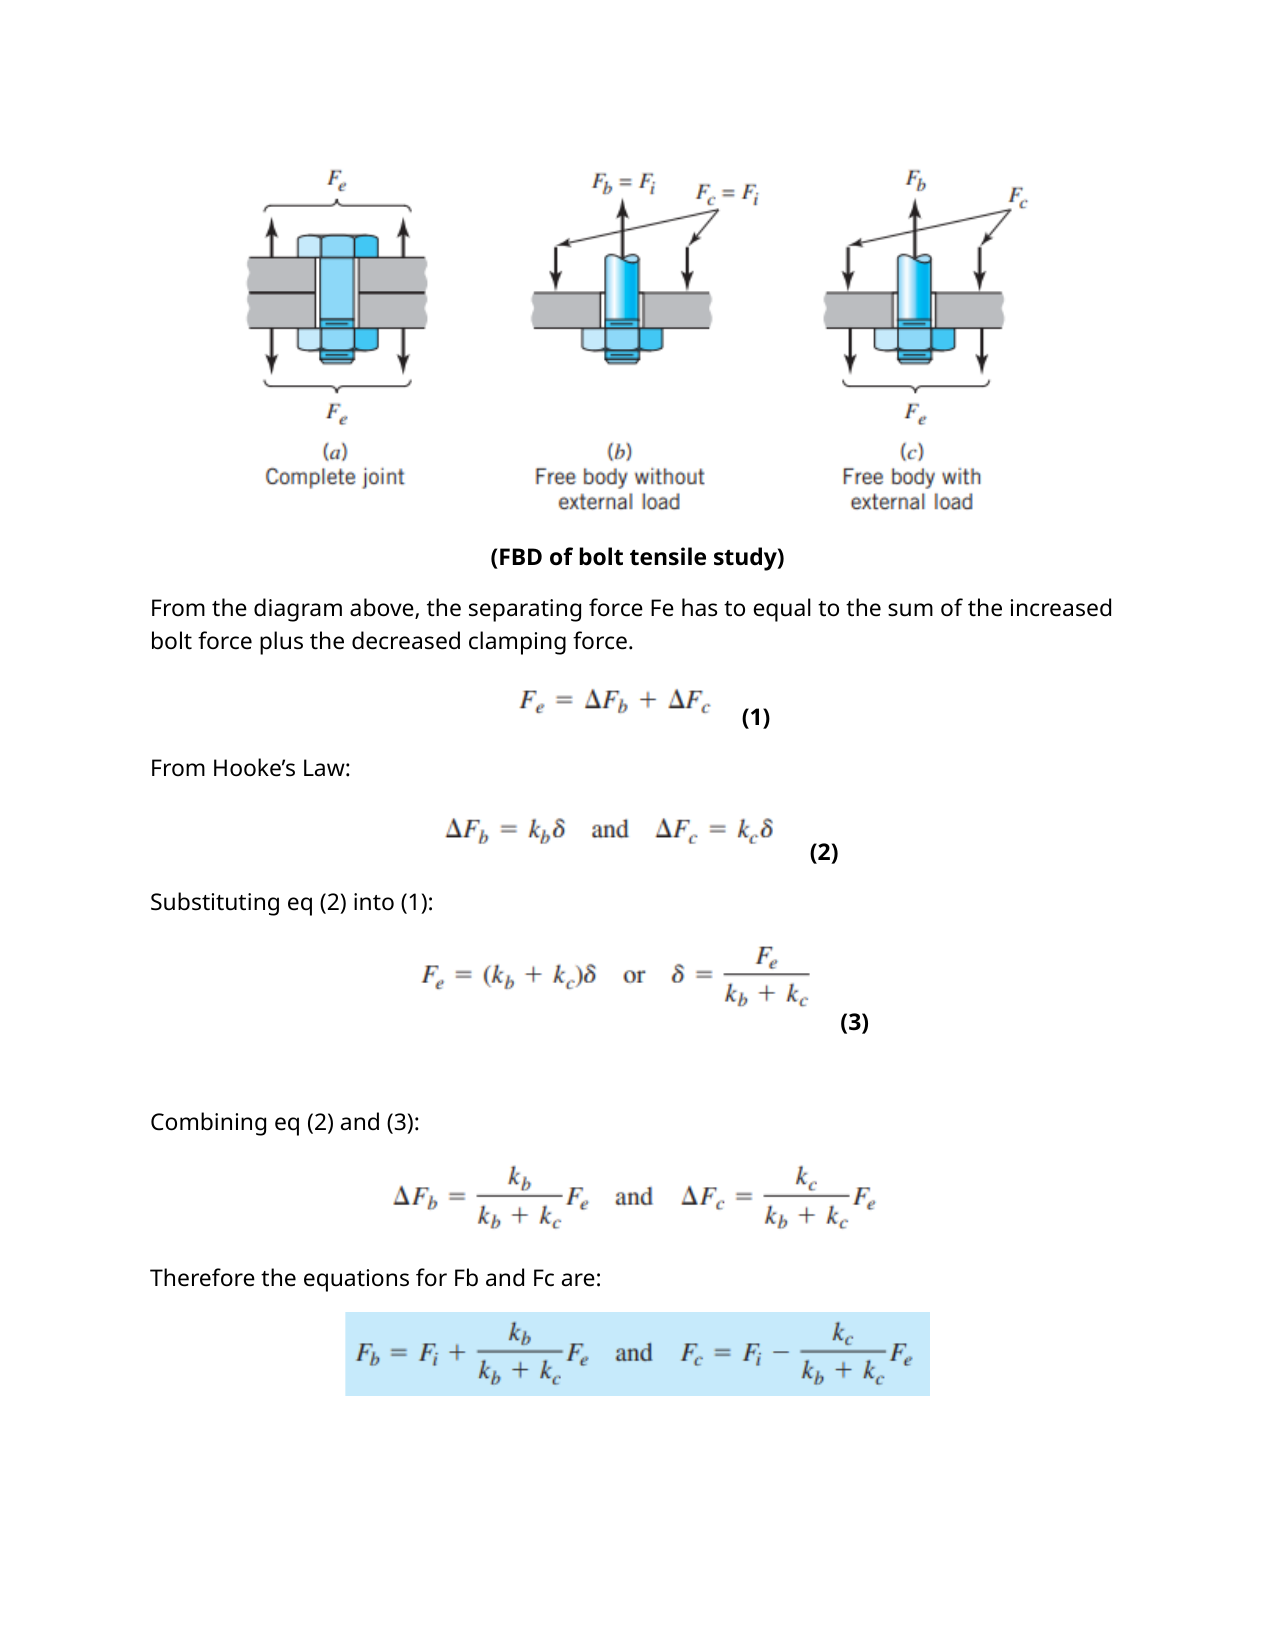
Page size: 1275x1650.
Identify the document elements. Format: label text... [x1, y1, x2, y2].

picture [436, 802, 798, 860]
text Therefore the equations for Fb and Fc are: [150, 1262, 1125, 1293]
picture [345, 1312, 930, 1396]
picture [236, 150, 1040, 522]
text (FBD of bolt tensile study) [150, 541, 1125, 572]
text From the diagram above, the separating force Fe has to equal to the sum of the increased bolt force plus the decreased clamping force. [150, 592, 1125, 657]
text From Hooke’s Law: [150, 752, 1125, 783]
picture [378, 1156, 897, 1243]
text Combining eq (2) and (3): [150, 1106, 1125, 1138]
text (1) [150, 676, 1125, 732]
picture [406, 936, 835, 1030]
text Substituting eq (2) into (1): [150, 886, 1125, 917]
picture [504, 675, 730, 726]
